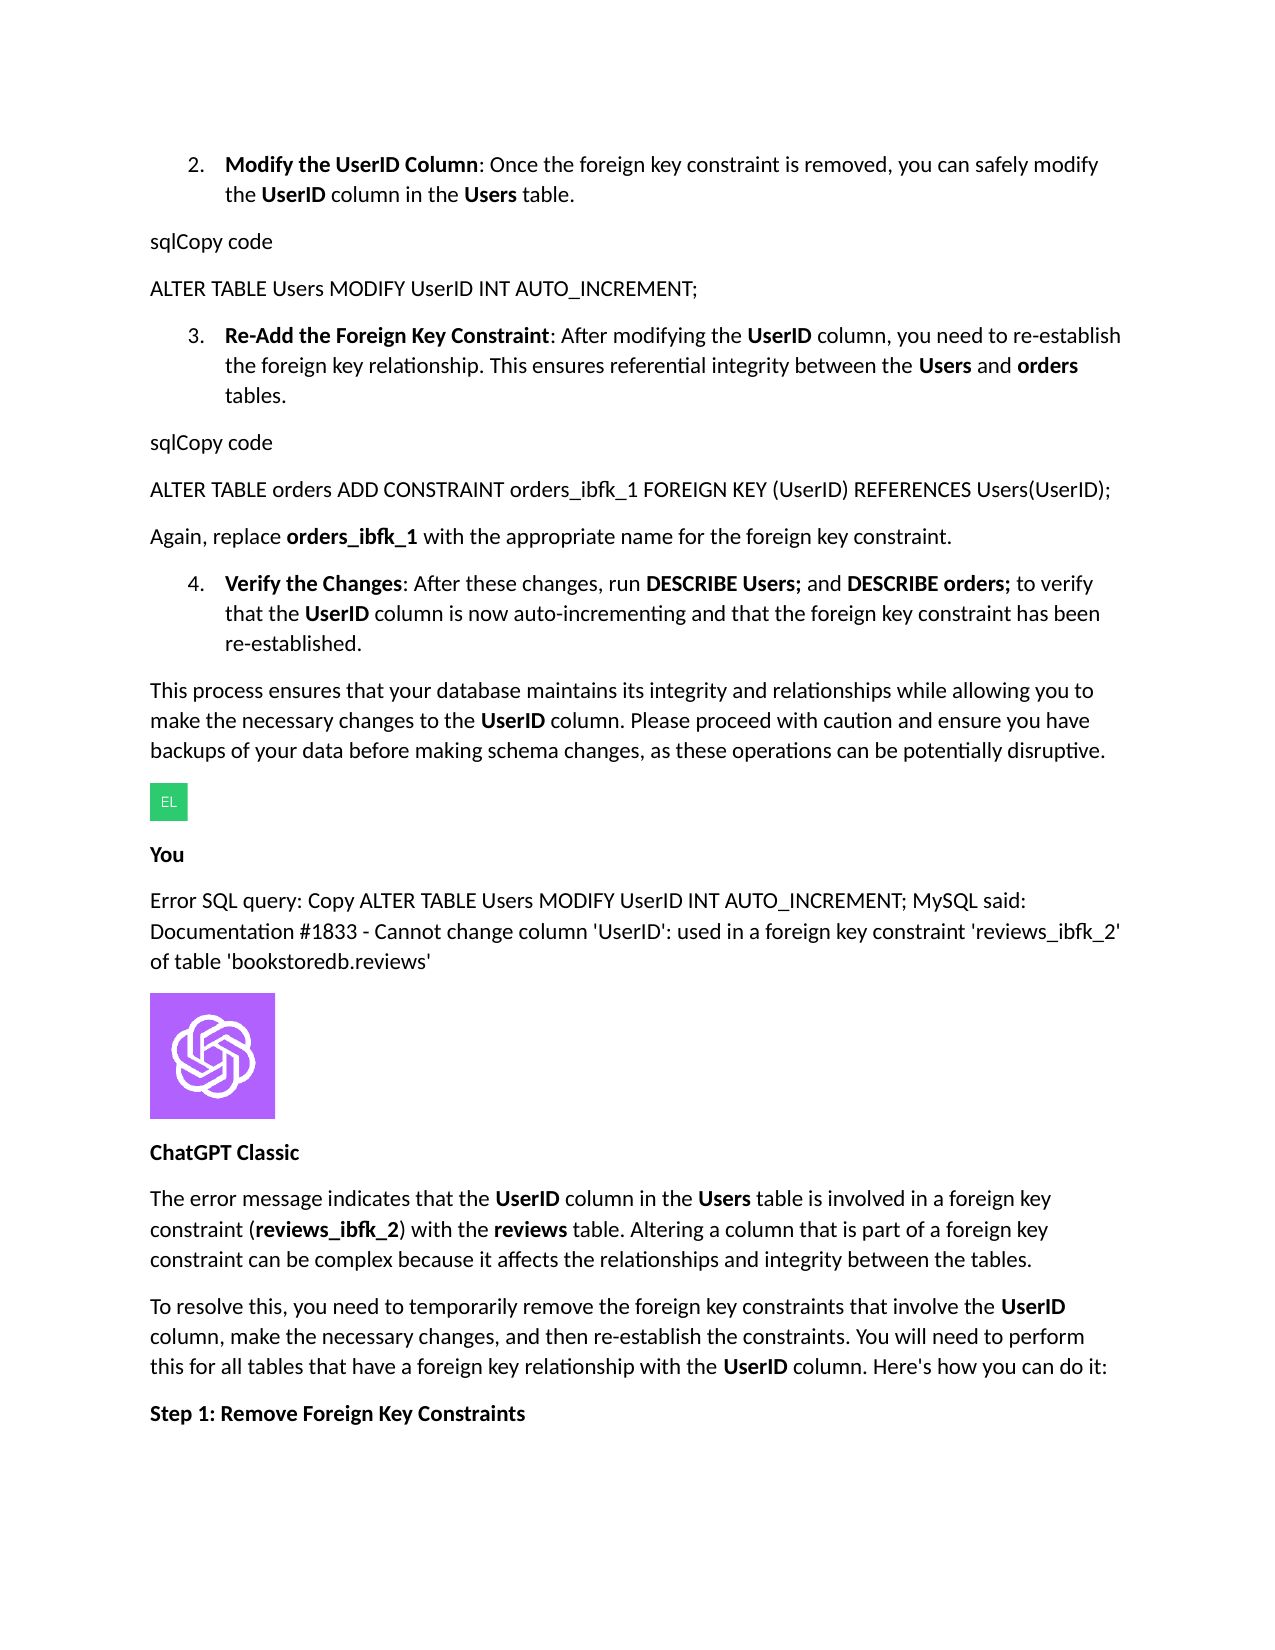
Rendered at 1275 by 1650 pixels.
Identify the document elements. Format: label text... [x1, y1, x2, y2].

text Step 1: Remove Foreign Key Constraints [150, 1399, 1125, 1427]
text sqlCopy code [150, 227, 1125, 255]
text Error SQL query: Copy ALTER TABLE Users MODIFY UserID INT AUTO_INCREMENT; MySQL said: Documentation #1833 - Cannot change column 'UserID': used in a foreign key constraint 'reviews_ibfk_2' of table 'bookstoredb.reviews' [150, 887, 1125, 975]
text The error message indicates that the UserID column in the Users table is involved in a foreign key constraint (reviews_ibfk_2) with the reviews table. Altering a column that is part of a foreign key constraint can be complex because it affects the relationships and integrity between the tables. [150, 1184, 1125, 1273]
text ALTER TABLE Users MODIFY UserID INT AUTO_INCREMENT; [150, 274, 1125, 302]
text sqlCopy code [150, 428, 1125, 456]
list Verify the Changes: After these changes, run DESCRIBE Users; and DESCRIBE orders; to verify that the UserID column is now auto-incrementing and that the foreign key constraint has been re-established. [187, 569, 1125, 657]
list Modify the UserID Column: Once the foreign key constraint is removed, you can safely modify the UserID column in the Users table. [187, 150, 1125, 208]
text ALTER TABLE orders ADD CONSTRAINT orders_ibfk_1 FOREIGN KEY (UserID) REFERENCES Users(UserID); [150, 475, 1125, 503]
text You [150, 840, 1125, 868]
text ChatGPT Classic [150, 1138, 1125, 1166]
text To resolve this, you need to temporarily remove the foreign key constraints that involve the UserID column, make the necessary changes, and then re-establish the constraints. You will need to perform this for all tables that have a foreign key relationship with the UserID column. Here's how you can do it: [150, 1292, 1125, 1380]
picture [150, 993, 275, 1119]
list Re-Add the Foreign Key Constraint: After modifying the UserID column, you need to re-establish the foreign key relationship. This ensures referential integrity between the Users and orders tables. [187, 321, 1125, 409]
text This process ensures that your database maintains its integrity and relationships while allowing you to make the necessary changes to the UserID column. Please proceed with caution and ensure you have backups of your data before making schema changes, as these operations can be potentially disruptive. [150, 676, 1125, 764]
text Again, replace orders_ibfk_1 with the appropriate name for the foreign key constraint. [150, 522, 1125, 550]
picture [150, 783, 188, 821]
